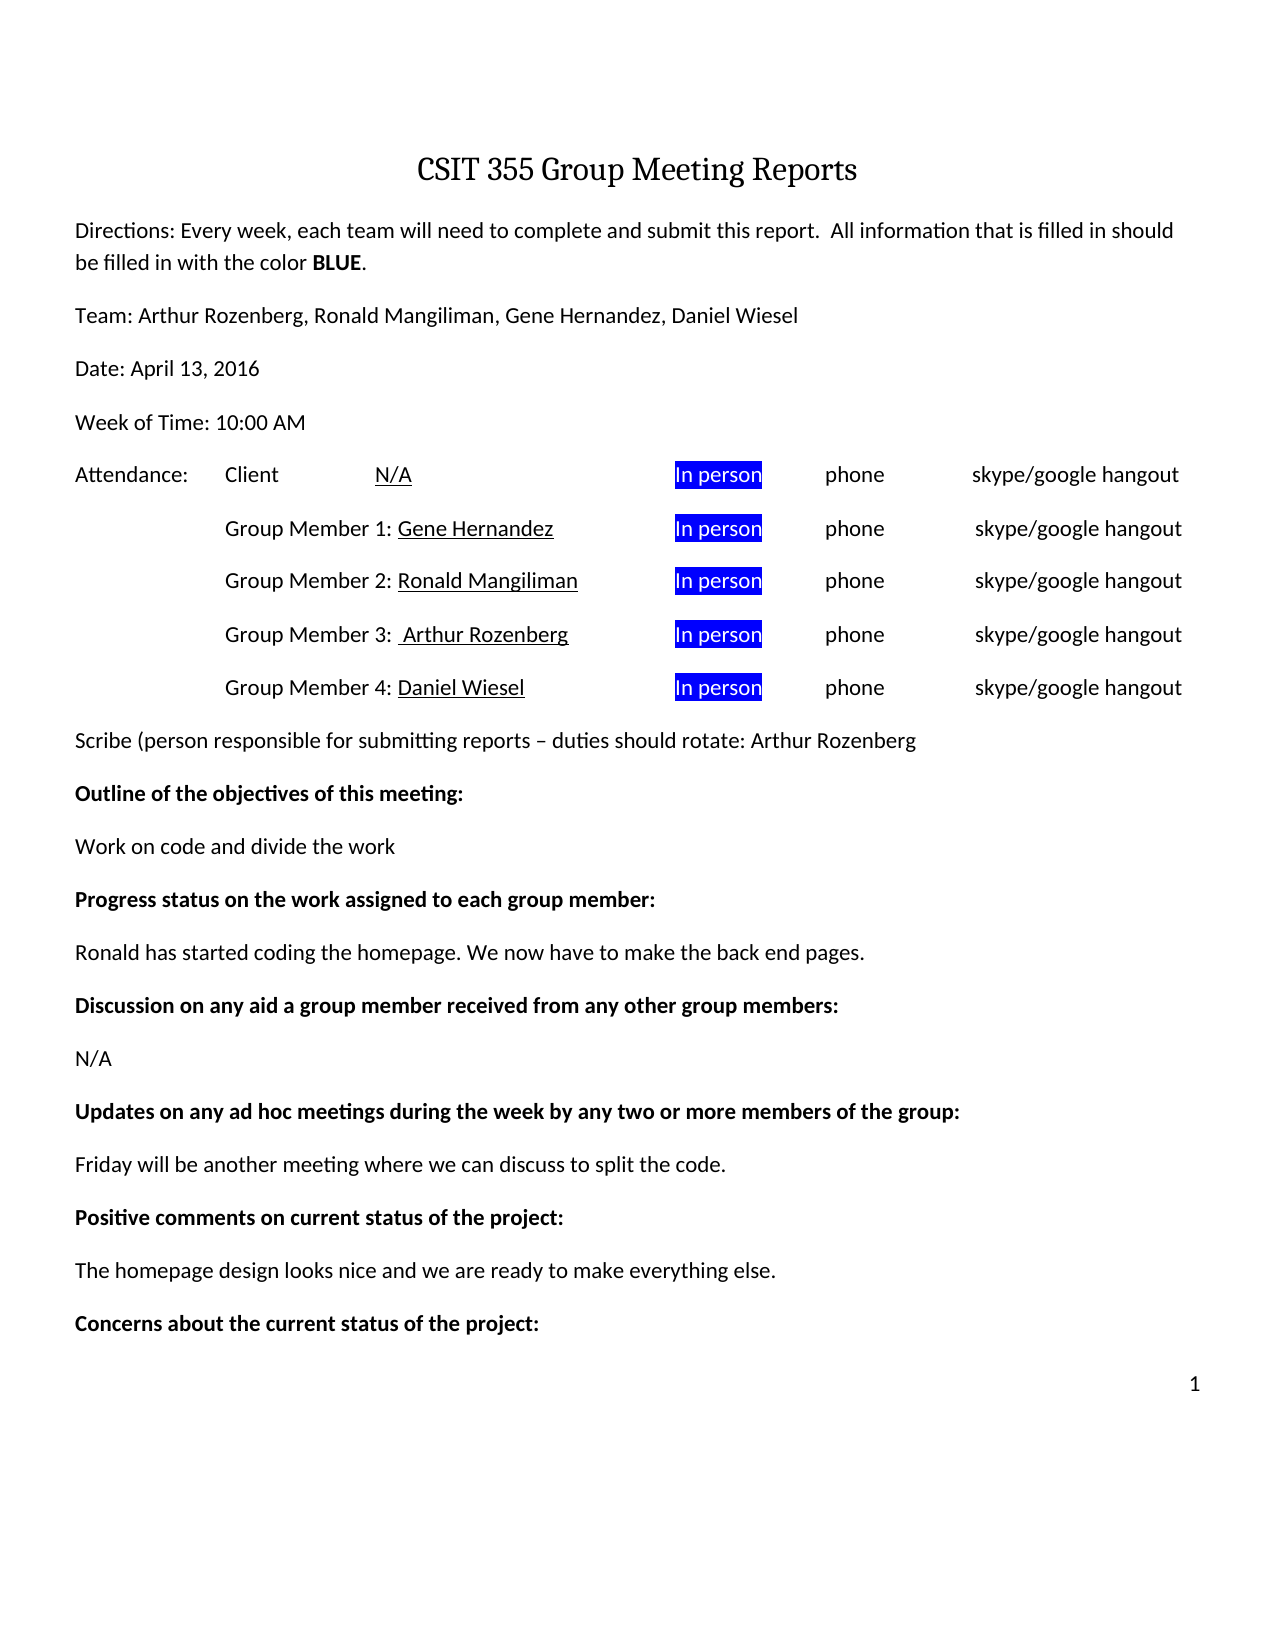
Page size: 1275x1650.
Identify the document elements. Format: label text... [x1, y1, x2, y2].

text Work on code and divide the work [75, 832, 1200, 860]
text Group Member 4: Daniel Wiesel In person phone skype/google hangout [762, 673, 1200, 701]
text Attendance: Client N/A In person phone skype/google hangout [762, 461, 1200, 489]
text Group Member 3: Arthur Rozenberg In person phone skype/google hangout [762, 620, 1200, 648]
text Outline of the objectives of this meeting: [75, 779, 1200, 807]
text Updates on any ad hoc meetings during the week by any two or more members of the group: [75, 1097, 1200, 1125]
text The homepage design looks nice and we are ready to make everything else. [75, 1256, 1200, 1284]
text N/A [75, 1044, 1200, 1072]
text Friday will be another meeting where we can discuss to split the code. [75, 1150, 1200, 1178]
text Group Member 2: Ronald Mangiliman In person phone skype/google hangout [762, 567, 1200, 595]
text Group Member 2: Ronald Mangiliman In person phone skype/google hangout [75, 567, 675, 595]
text Group Member 3: Arthur Rozenberg In person phone skype/google hangout [75, 620, 675, 648]
text Date: April 13, 2016 [75, 354, 1200, 383]
text Positive comments on current status of the project: [75, 1203, 1200, 1231]
text Attendance: Client N/A In person phone skype/google hangout [75, 461, 675, 489]
text Directions: Every week, each team will need to complete and submit this report. All information that is filled in should be filled in with the color BLUE. [75, 216, 1200, 277]
text Group Member 1: Gene Hernandez In person phone skype/google hangout [150, 514, 675, 542]
text Ronald has started coding the homepage. We now have to make the back end pages. [75, 938, 1200, 966]
text Progress status on the work assigned to each group member: [75, 885, 1200, 913]
text Scribe (person responsible for submitting reports – duties should rotate: Arthur Rozenberg [75, 726, 1200, 754]
text Week of Time: 10:00 AM [75, 408, 1200, 436]
text Discussion on any aid a group member received from any other group members: [75, 991, 1200, 1019]
text Group Member 1: Gene Hernandez In person phone skype/google hangout [762, 514, 1200, 542]
text Team: Arthur Rozenberg, Ronald Mangiliman, Gene Hernandez, Daniel Wiesel [75, 302, 1200, 329]
text Group Member 4: Daniel Wiesel In person phone skype/google hangout [75, 673, 675, 701]
text Concerns about the current status of the project: [75, 1309, 1200, 1337]
